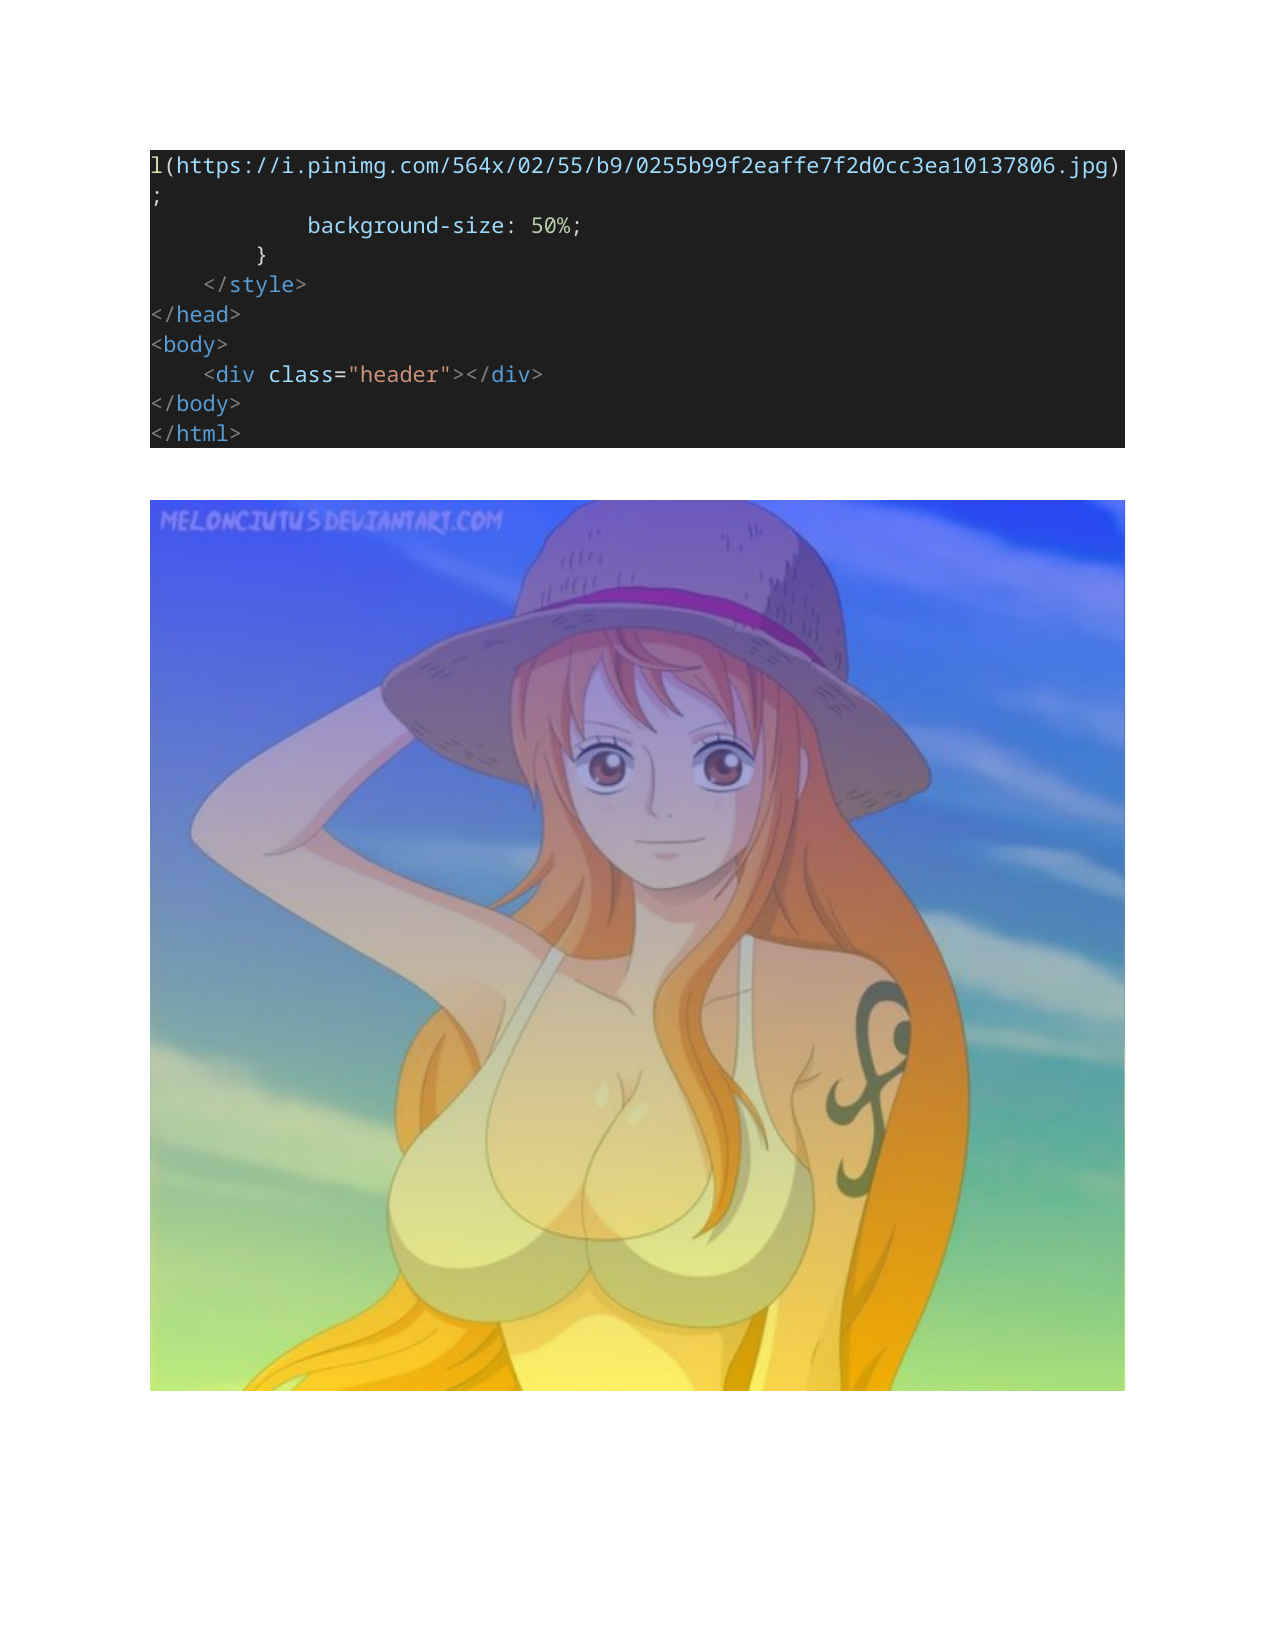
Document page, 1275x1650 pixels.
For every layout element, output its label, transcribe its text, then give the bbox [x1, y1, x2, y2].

text </head> [150, 299, 1125, 329]
picture [150, 500, 1125, 1391]
text </body> [150, 388, 1125, 418]
text background-size: 50%; [150, 209, 1125, 239]
text <div class="header"></div> [150, 358, 1125, 388]
text </style> [150, 269, 1125, 299]
text } [150, 239, 1125, 269]
text url(https://i.pinimg.com/564x/02/55/b9/0255b99f2eaffe7f2d0cc3ea10137806.jpg); [150, 150, 1125, 209]
text </html> [150, 418, 1125, 448]
text <body> [150, 329, 1125, 358]
